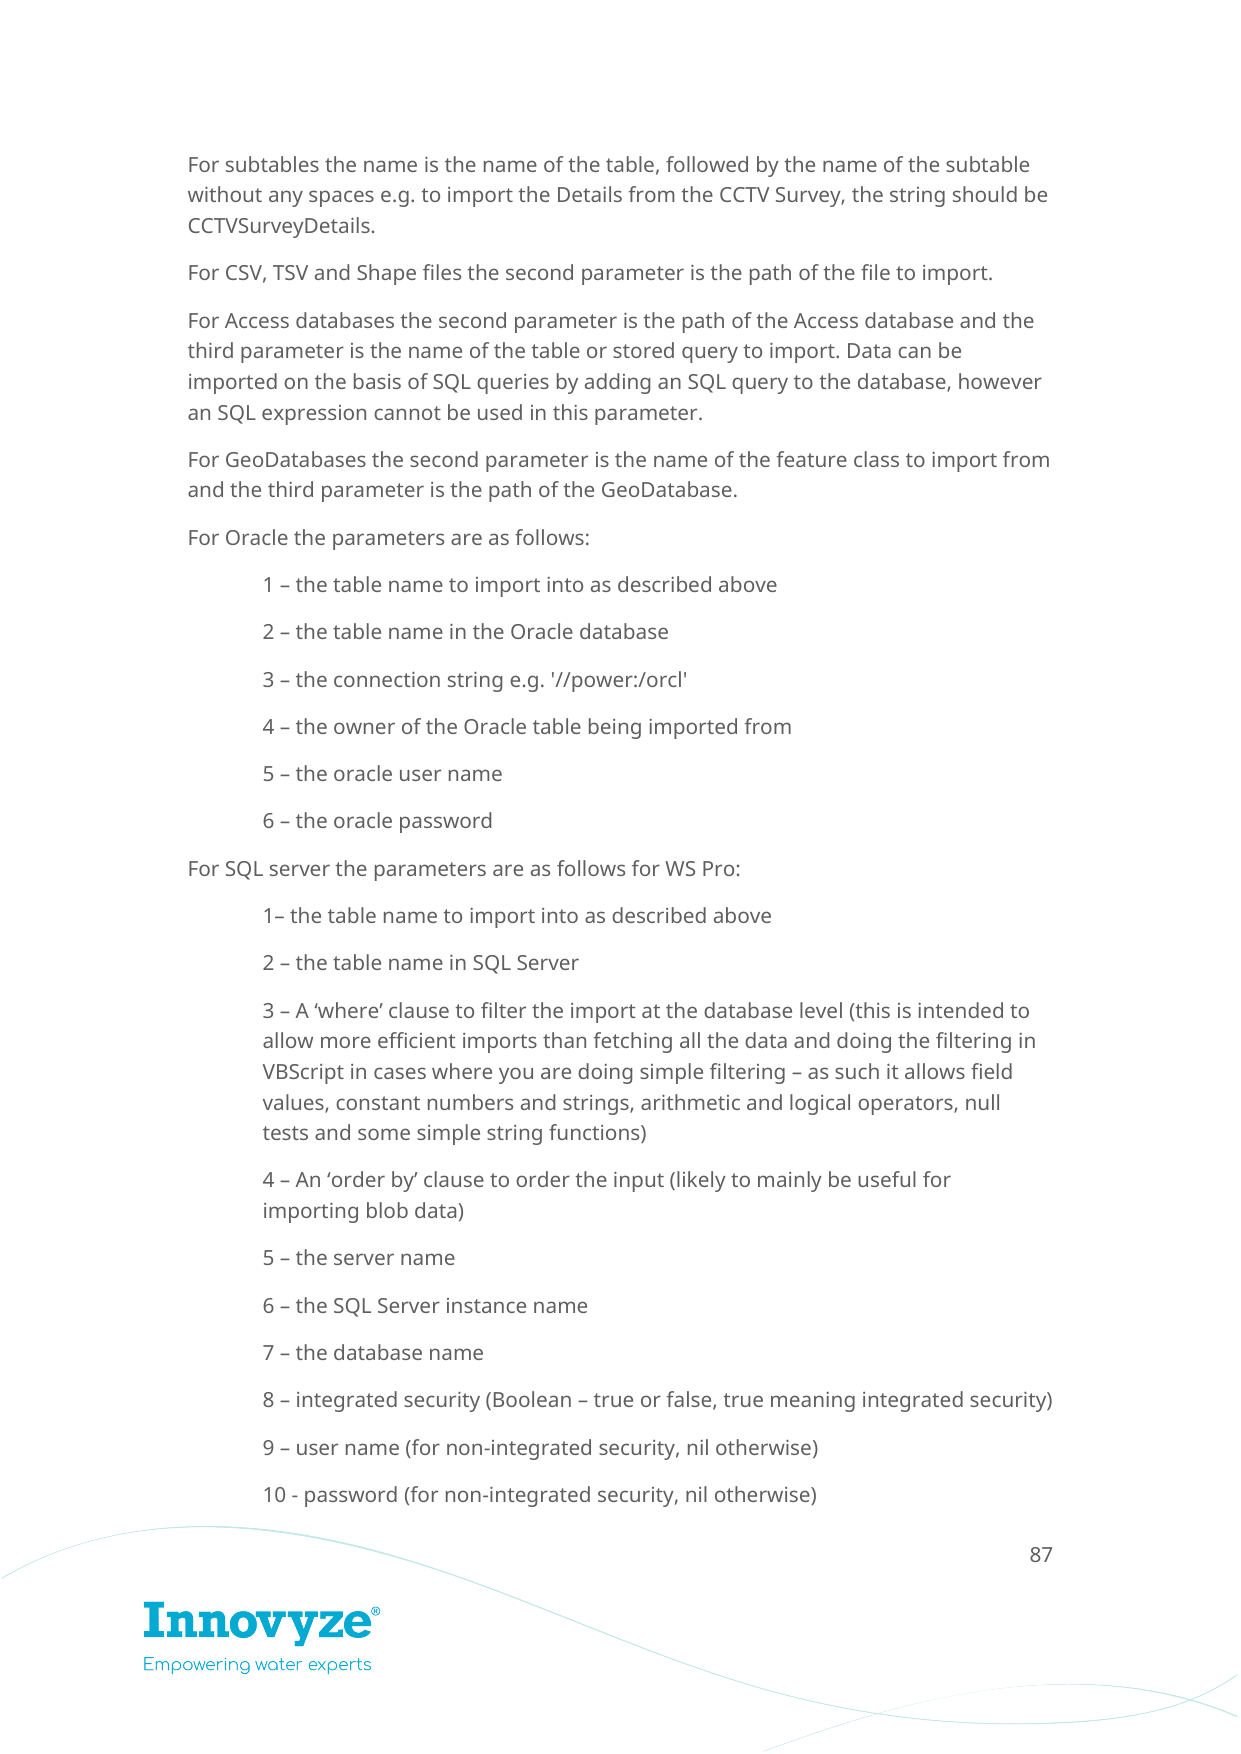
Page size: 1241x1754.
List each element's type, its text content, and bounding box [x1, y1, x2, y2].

picture [0, 1516, 1236, 1751]
text For subtables the name is the name of the table, followed by the name of the subtable without any spaces e.g. to import the Details from the CCTV Survey, the string should be CCTVSurveyDetails. [187, 150, 1053, 240]
text For Oracle the parameters are as follows: [187, 523, 1053, 551]
text 8 – integrated security (Boolean – true or false, true meaning integrated security) [262, 1385, 1053, 1414]
text 10 - password (for non-integrated security, nil otherwise) [262, 1480, 1053, 1508]
text 4 – An ‘order by’ clause to order the input (likely to mainly be useful for importing blob data) [262, 1166, 1053, 1225]
text 2 – the table name in the Oracle database [262, 617, 1053, 646]
text 1 – the table name to import into as described above [262, 570, 1053, 599]
text 6 – the SQL Server instance name [262, 1291, 1053, 1319]
text For Access databases the second parameter is the path of the Access database and the third parameter is the name of the table or stored query to import. Data can be imported on the basis of SQL queries by adding an SQL query to the database, however an SQL expression cannot be used in this parameter. [187, 306, 1053, 426]
text 9 – user name (for non-integrated security, nil otherwise) [262, 1433, 1053, 1461]
text 5 – the oracle user name [262, 759, 1053, 788]
text 1– the table name to import into as described above [262, 901, 1053, 930]
text 3 – the connection string e.g. '//power:/orcl' [262, 665, 1053, 693]
text 4 – the owner of the Oracle table being imported from [262, 712, 1053, 741]
text 6 – the oracle password [262, 807, 1053, 835]
text For GeoDatabases the second parameter is the name of the feature class to import from and the third parameter is the path of the GeoDatabase. [187, 445, 1053, 504]
text 2 – the table name in SQL Server [262, 948, 1053, 977]
text 3 – A ‘where’ clause to filter the import at the database level (this is intended to allow more efficient imports than fetching all the data and doing the filtering in VBScript in cases where you are doing simple filtering – as such it allows field values, constant numbers and strings, arithmetic and logical operators, null tests and some simple string functions) [262, 996, 1053, 1147]
text For SQL server the parameters are as follows for WS Pro: [187, 854, 1053, 882]
text For CSV, TSV and Shape files the second parameter is the path of the file to import. [187, 258, 1053, 287]
text 7 – the database name [262, 1338, 1053, 1367]
text 5 – the server name [262, 1243, 1053, 1272]
